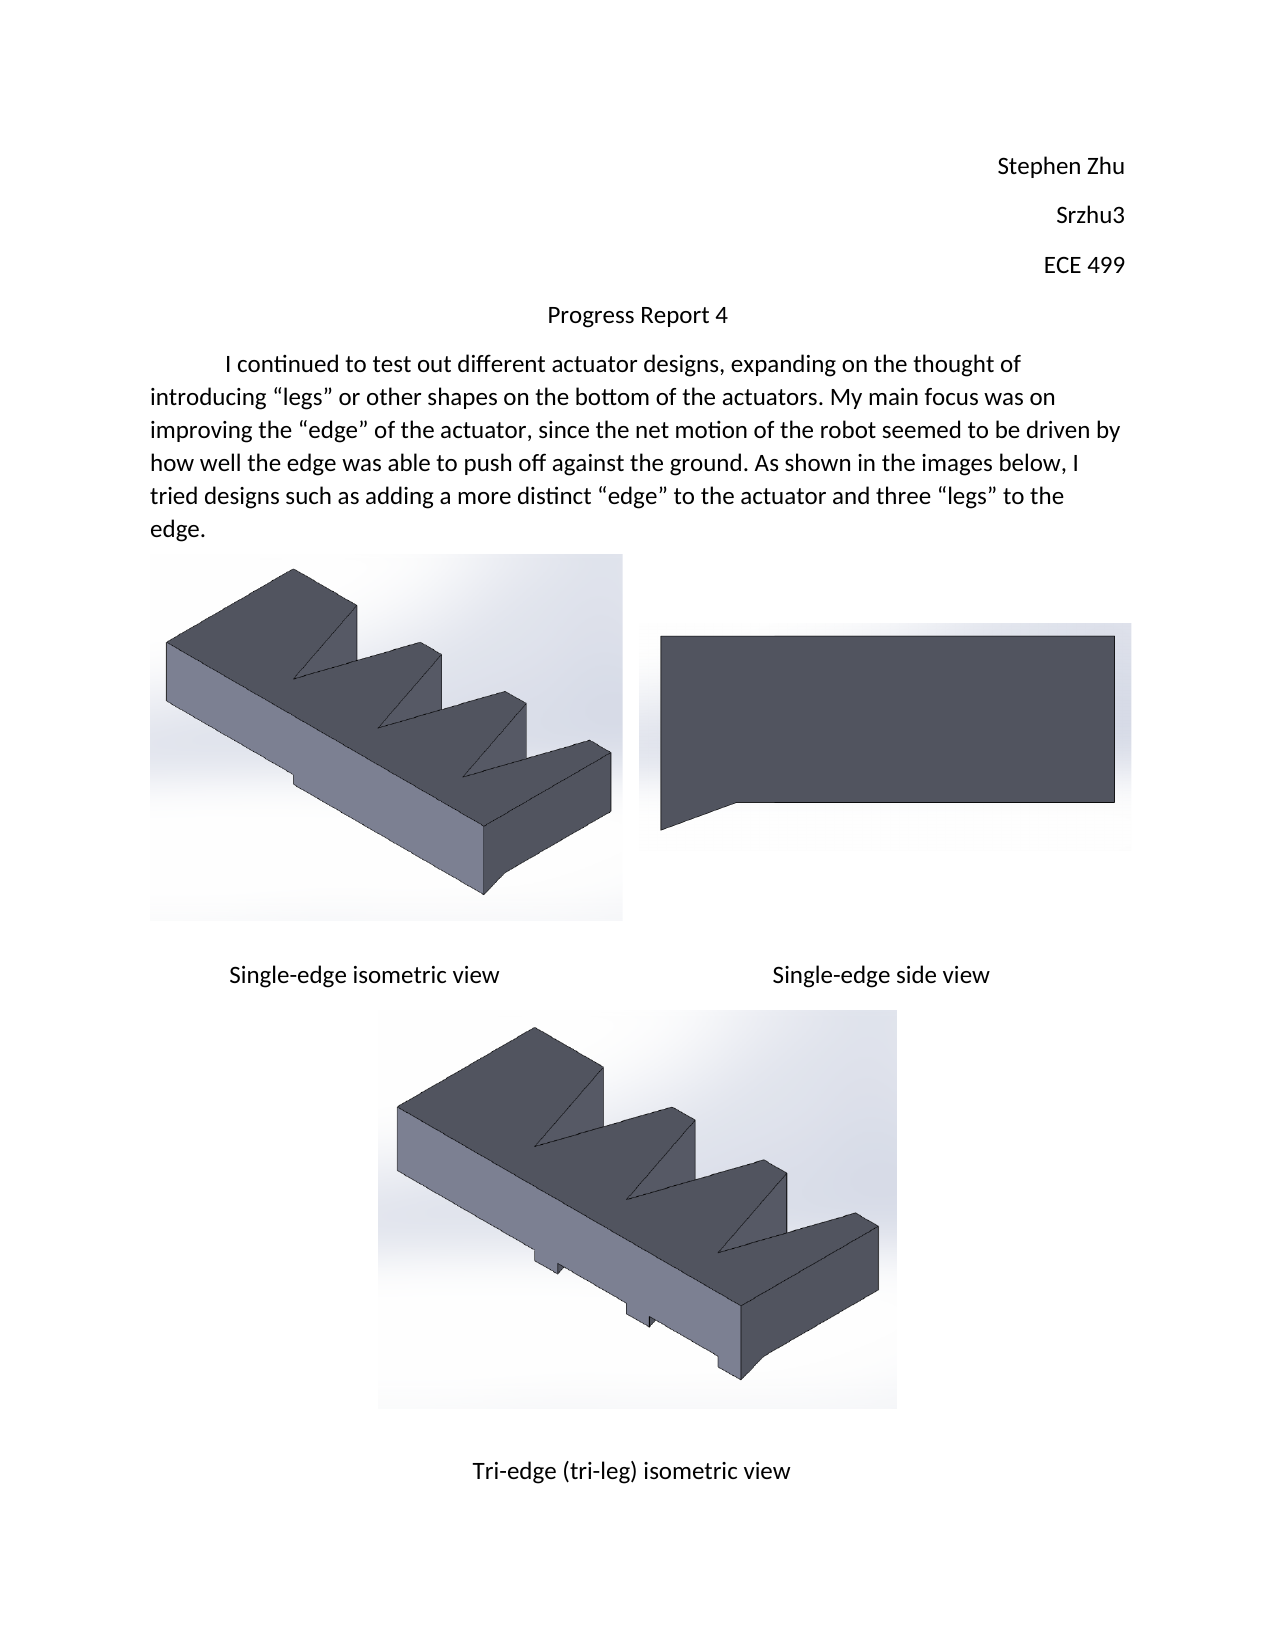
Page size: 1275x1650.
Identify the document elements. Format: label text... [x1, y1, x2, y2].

text Progress Report 4 [150, 299, 1125, 329]
picture [639, 623, 1132, 851]
text Single-edge isometric view Single-edge side view [150, 959, 1125, 990]
text ECE 499 [150, 249, 1125, 280]
picture [150, 554, 623, 921]
text I continued to test out different actuator designs, expanding on the thought of introducing “legs” or other shapes on the bottom of the actuators. My main focus was on improving the “edge” of the actuator, since the net motion of the robot seemed to be driven by how well the edge was able to push off against the ground. As shown in the images below, I tried designs such as adding a more distinct “edge” to the actuator and three “legs” to the edge. [150, 348, 1125, 543]
text Stephen Zhu [150, 150, 1125, 181]
text Srzhu3 [150, 199, 1125, 230]
picture [378, 1010, 897, 1409]
text Tri-edge (tri-leg) isometric view [150, 1455, 1125, 1486]
